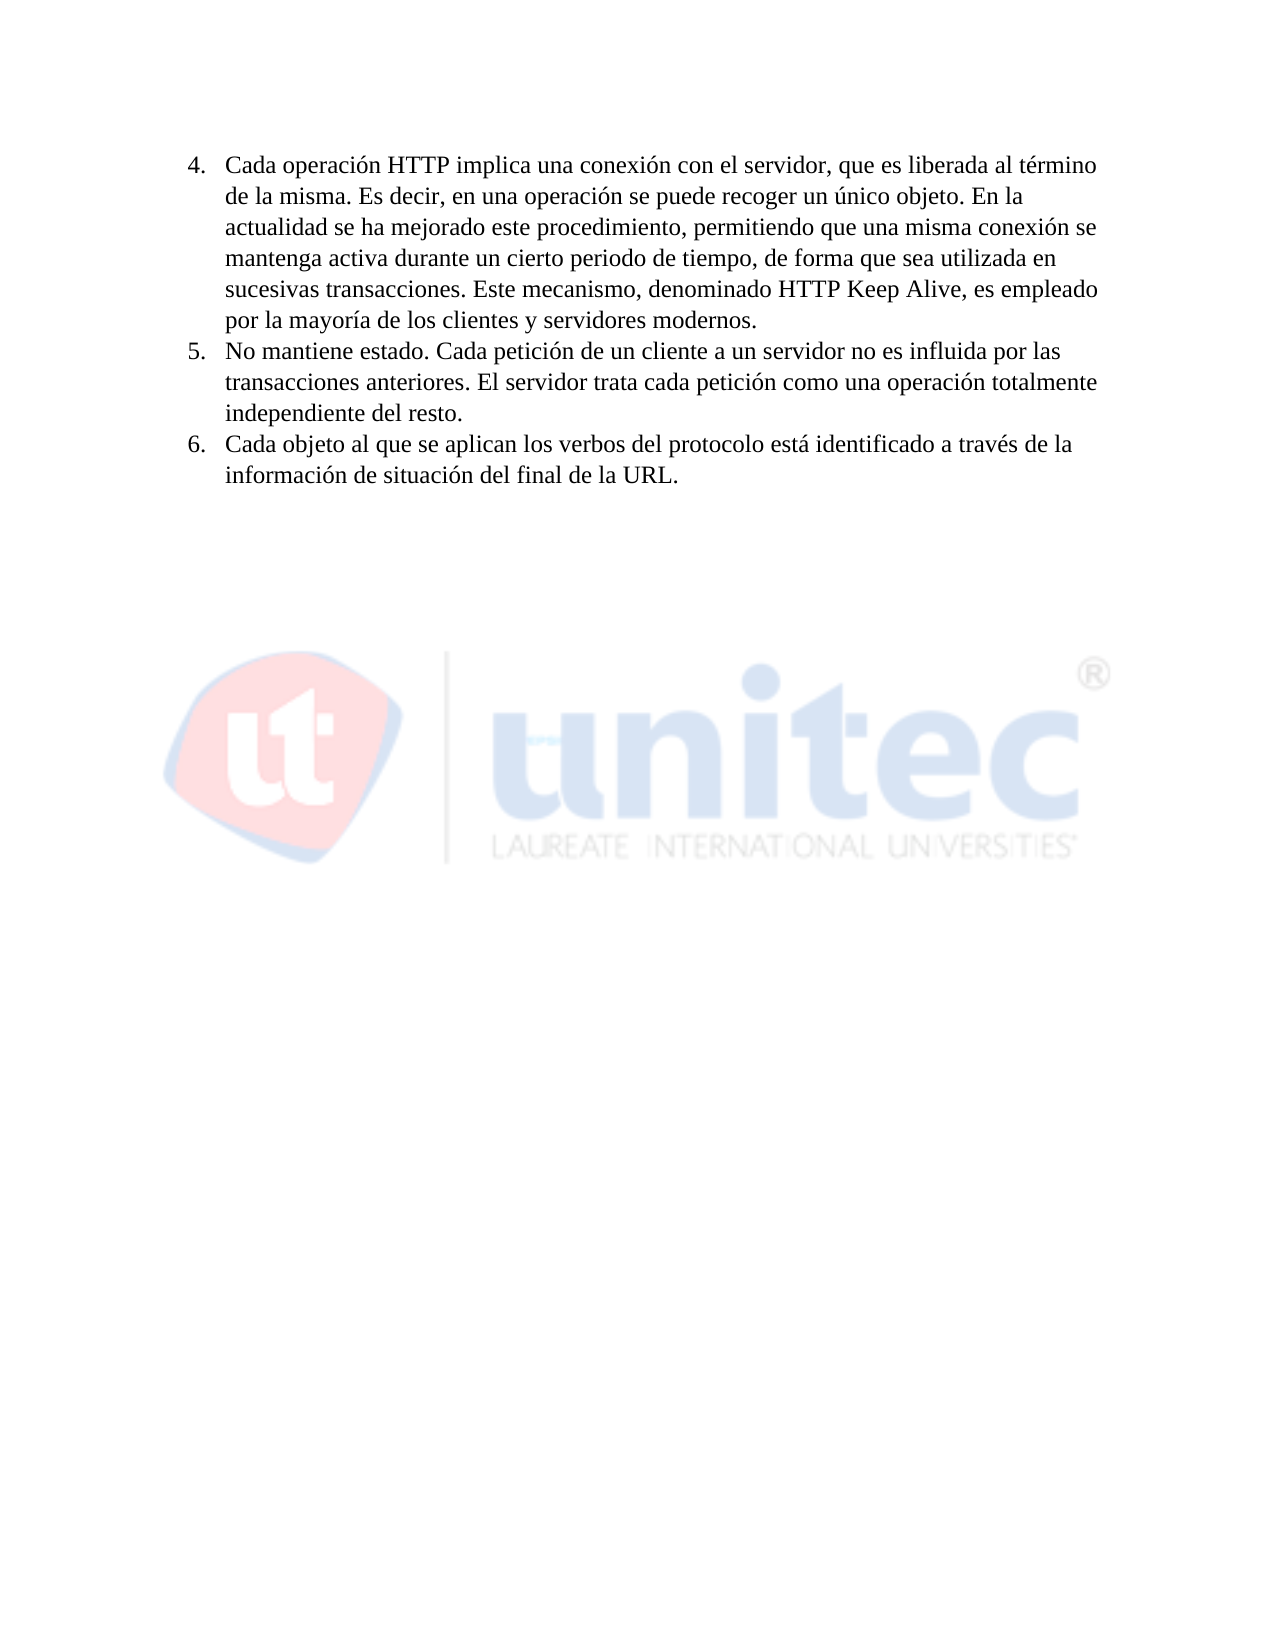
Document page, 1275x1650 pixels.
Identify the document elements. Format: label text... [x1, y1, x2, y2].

list Cada objeto al que se aplican los verbos del protocolo está identificado a través de la información de situación del final de la URL. [187, 429, 1125, 489]
list No mantiene estado. Cada petición de un cliente a un servidor no es influida por las transacciones anteriores. El servidor trata cada petición como una operación totalmente independiente del resto. [187, 336, 1125, 427]
list Cada operación HTTP implica una conexión con el servidor, que es liberada al término de la misma. Es decir, en una operación se puede recoger un único objeto. En la actualidad se ha mejorado este procedimiento, permitiendo que una misma conexión se mantenga activa durante un cierto periodo de tiempo, de forma que sea utilizada en sucesivas transacciones. Este mecanismo, denominado HTTP Keep Alive, es empleado por la mayoría de los clientes y servidores modernos. [187, 150, 1125, 334]
